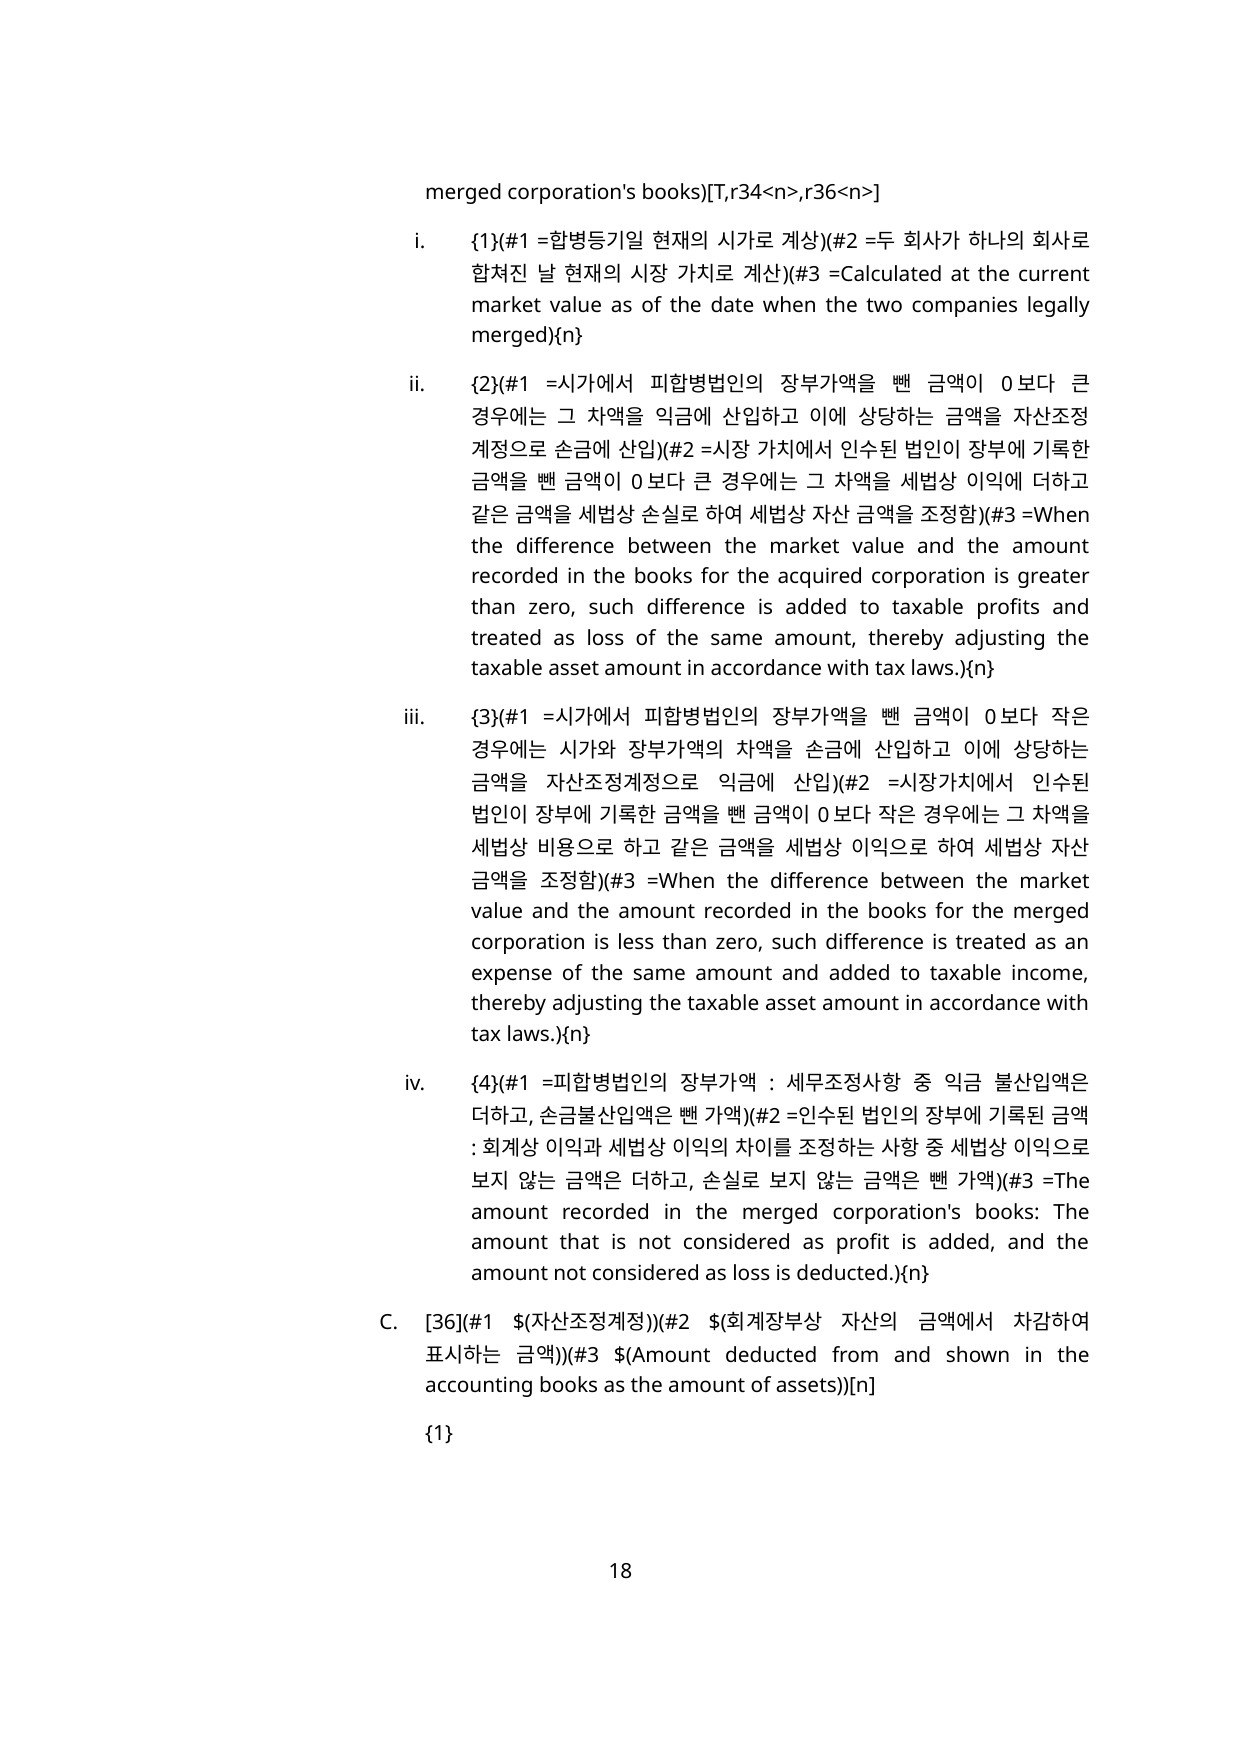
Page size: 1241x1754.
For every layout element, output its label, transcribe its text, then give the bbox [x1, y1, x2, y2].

list {1}{r35<n>} [425, 1418, 1090, 1446]
list {1}(#1 =합병등기일 현재의 시가로 계상)(#2 =두 회사가 하나의 회사로 합쳐진 날 현재의 시장 가치로 계산)(#3 =Calculated at the current market value as of the date when the two companies legally merged){n} [425, 224, 1090, 349]
list {2}(#1 =시가에서 피합병법인의 장부가액을 뺀 금액이 0보다 큰 경우에는 그 차액을 익금에 산입하고 이에 상당하는 금액을 자산조정 계정으로 손금에 산입)(#2 =시장 가치에서 인수된 법인이 장부에 기록한 금액을 뺀 금액이 0보다 큰 경우에는 그 차액을 세법상 이익에 더하고 같은 금액을 세법상 손실로 하여 세법상 자산 금액을 조정함)(#3 =When the difference between the market value and the amount recorded in the books for the acquired corporation is greater than zero, such difference is added to taxable profits and treated as loss of the same amount, thereby adjusting the taxable asset amount in accordance with tax laws.){n} [425, 368, 1090, 682]
list {4}(#1 =피합병법인의 장부가액 : 세무조정사항 중 익금 불산입액은 더하고, 손금불산입액은 뺀 가액)(#2 =인수된 법인의 장부에 기록된 금액 : 회계상 이익과 세법상 이익의 차이를 조정하는 사항 중 세법상 이익으로 보지 않는 금액은 더하고, 손실로 보지 않는 금액은 뺀 가액)(#3 =The amount recorded in the merged corporation's books: The amount that is not considered as profit is added, and the amount not considered as loss is deducted.){n} [425, 1066, 1090, 1287]
list [36](#1 $(자산조정계정))(#2 $(회계장부상 자산의 금액에서 차감하여 표시하는 금액))(#3 $(Amount deducted from and shown in the accounting books as the amount of assets))[n] [379, 1305, 1090, 1399]
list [379, 177, 1090, 206]
list {3}(#1 =시가에서 피합병법인의 장부가액을 뺀 금액이 0보다 작은 경우에는 시가와 장부가액의 차액을 손금에 산입하고 이에 상당하는 금액을 자산조정계정으로 익금에 산입)(#2 =시장가치에서 인수된 법인이 장부에 기록한 금액을 뺀 금액이 0보다 작은 경우에는 그 차액을 세법상 비용으로 하고 같은 금액을 세법상 이익으로 하여 세법상 자산 금액을 조정함)(#3 =When the difference between the market value and the amount recorded in the books for the merged corporation is less than zero, such difference is treated as an expense of the same amount and added to taxable income, thereby adjusting the taxable asset amount in accordance with tax laws.){n} [425, 701, 1090, 1047]
